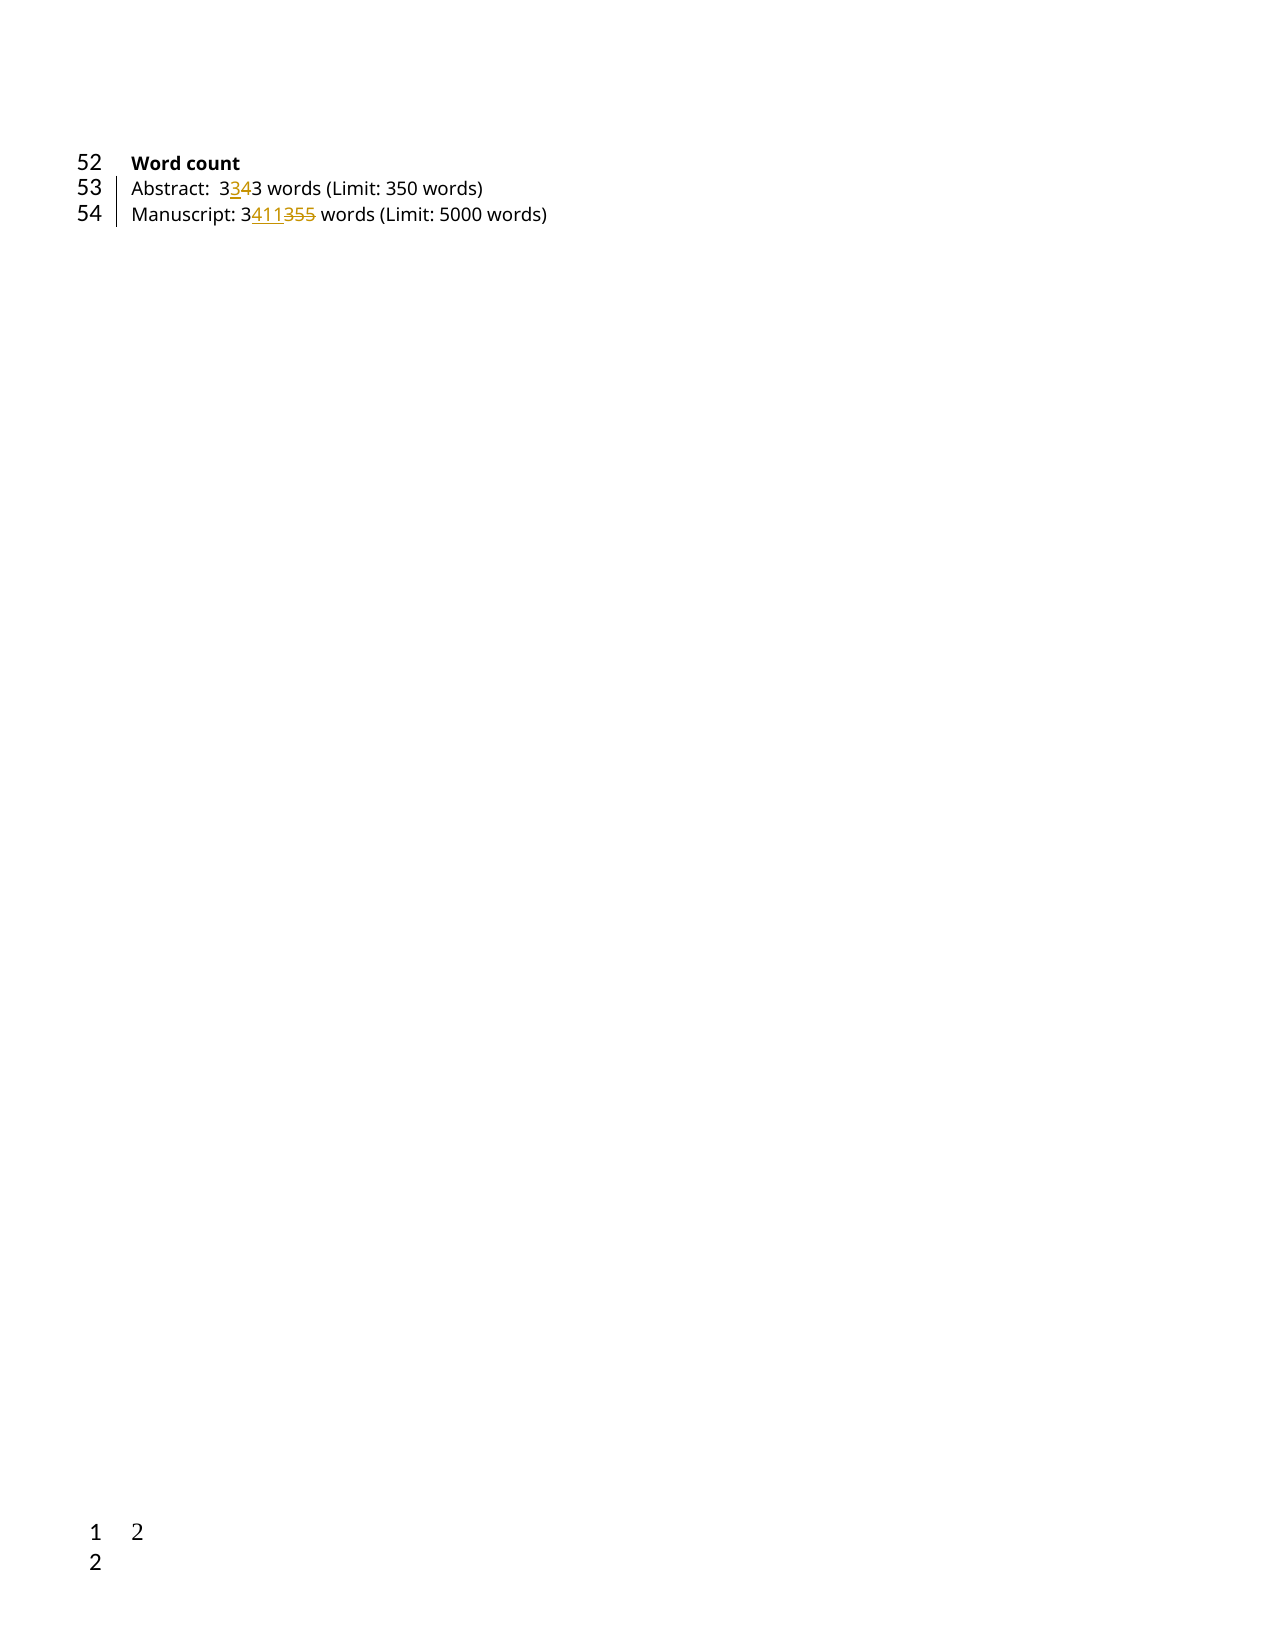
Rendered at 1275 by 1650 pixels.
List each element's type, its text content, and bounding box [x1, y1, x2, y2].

text Word count [131, 150, 1125, 176]
text Abstract: 33 words (Limit: 350 words) [131, 176, 1125, 201]
text Manuscript: 3 words (Limit: 5000 words) [131, 201, 1125, 227]
